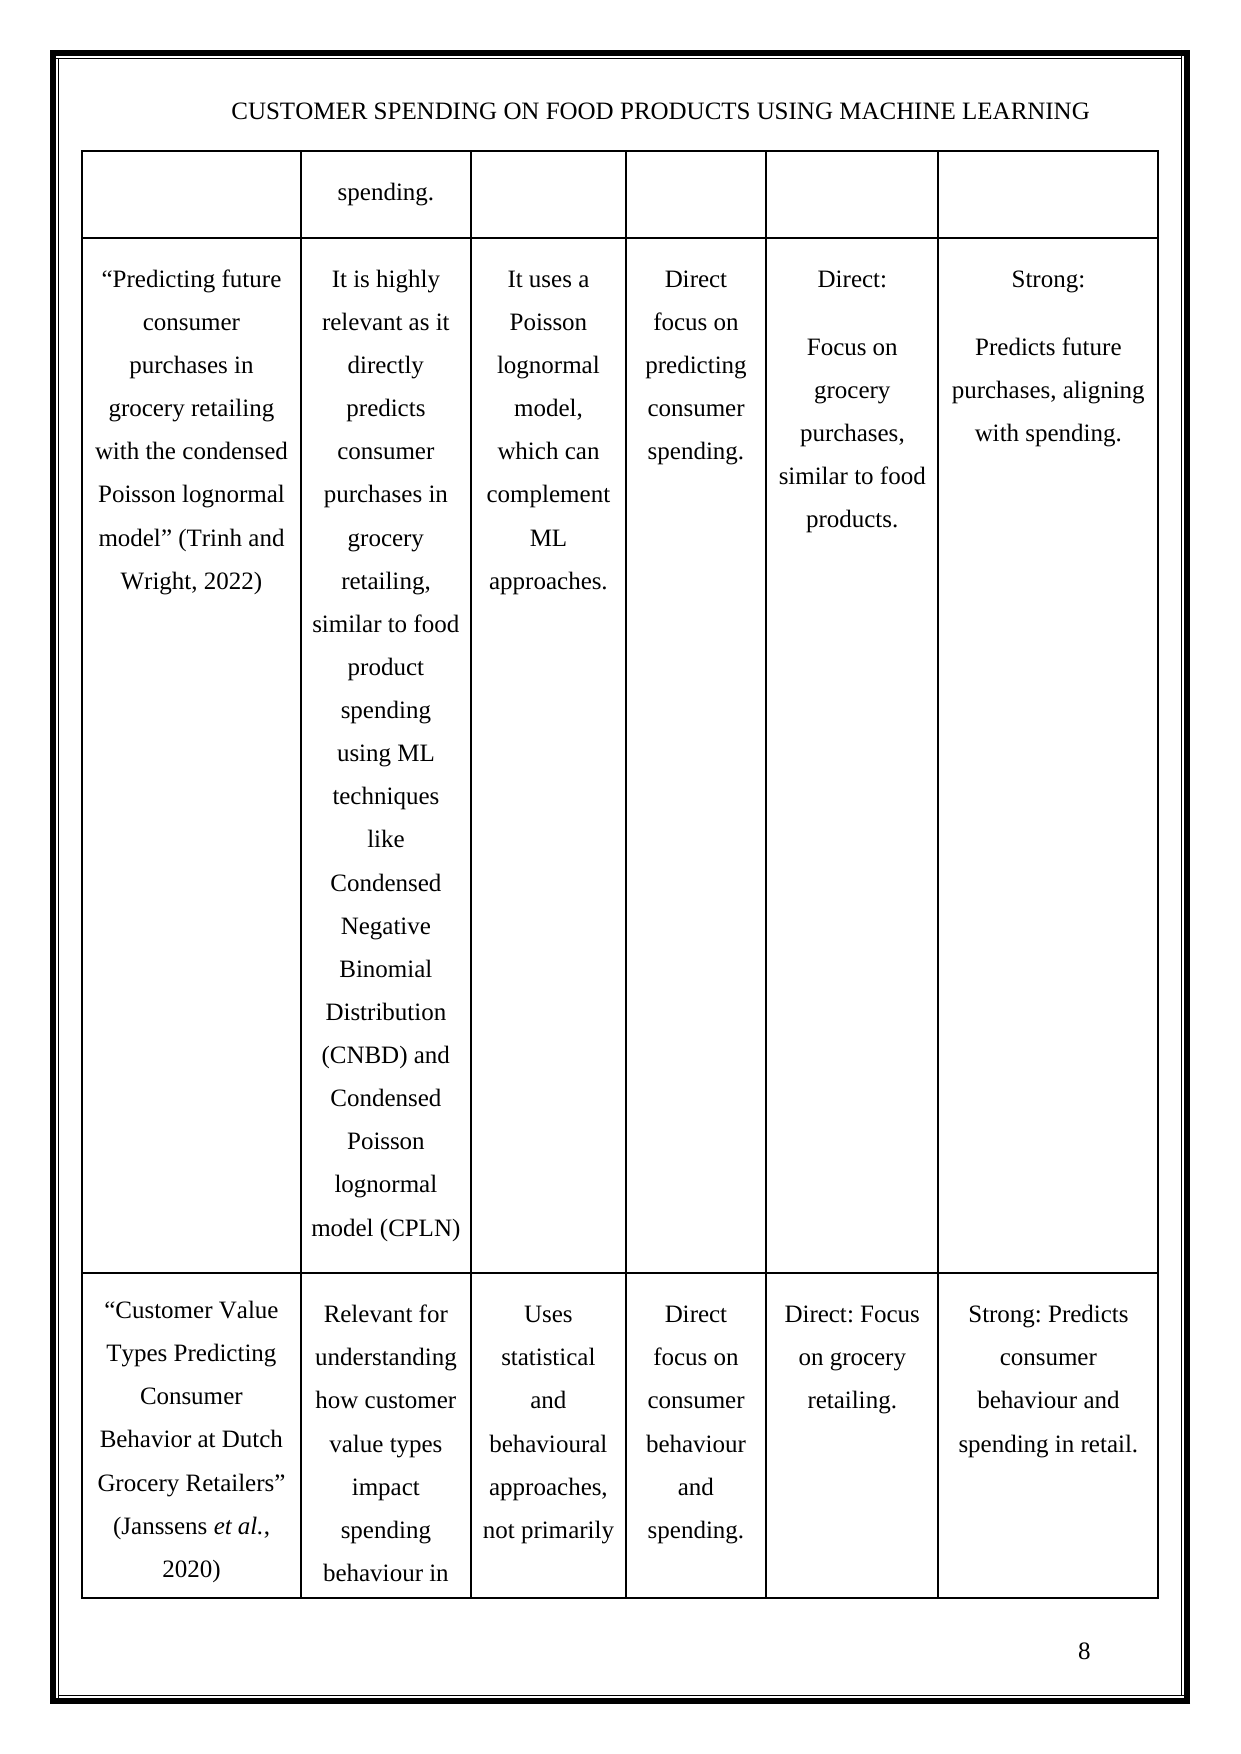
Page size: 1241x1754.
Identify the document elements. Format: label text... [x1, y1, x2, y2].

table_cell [472, 152, 625, 237]
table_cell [767, 152, 937, 237]
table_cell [627, 1274, 765, 1597]
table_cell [767, 1274, 937, 1597]
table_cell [302, 152, 470, 237]
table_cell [939, 152, 1157, 237]
table_cell “Predicting future consumer purchases in grocery retailing with the condensed Poisson lognormal model” (Trinh and Wright, 2022) [83, 239, 300, 1272]
table_cell Direct focus on predicting consumer spending. [627, 239, 765, 1272]
table_cell It is highly relevant as it directly predicts consumer purchases in grocery retailing, similar to food product spending using ML techniques like Condensed Negative Binomial Distribution (CNBD) and Condensed Poisson lognormal model (CPLN) [302, 239, 470, 1272]
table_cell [627, 152, 765, 237]
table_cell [83, 1274, 300, 1597]
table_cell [302, 1274, 470, 1597]
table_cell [472, 1274, 625, 1597]
table_cell Strong: Predicts future purchases, aligning with spending. [939, 239, 1157, 1272]
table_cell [83, 152, 300, 237]
table_cell Direct: Focus on grocery purchases, similar to food products. [767, 239, 937, 1272]
table_cell It uses a Poisson lognormal model, which can complement ML approaches. [472, 239, 625, 1272]
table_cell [939, 1274, 1157, 1597]
